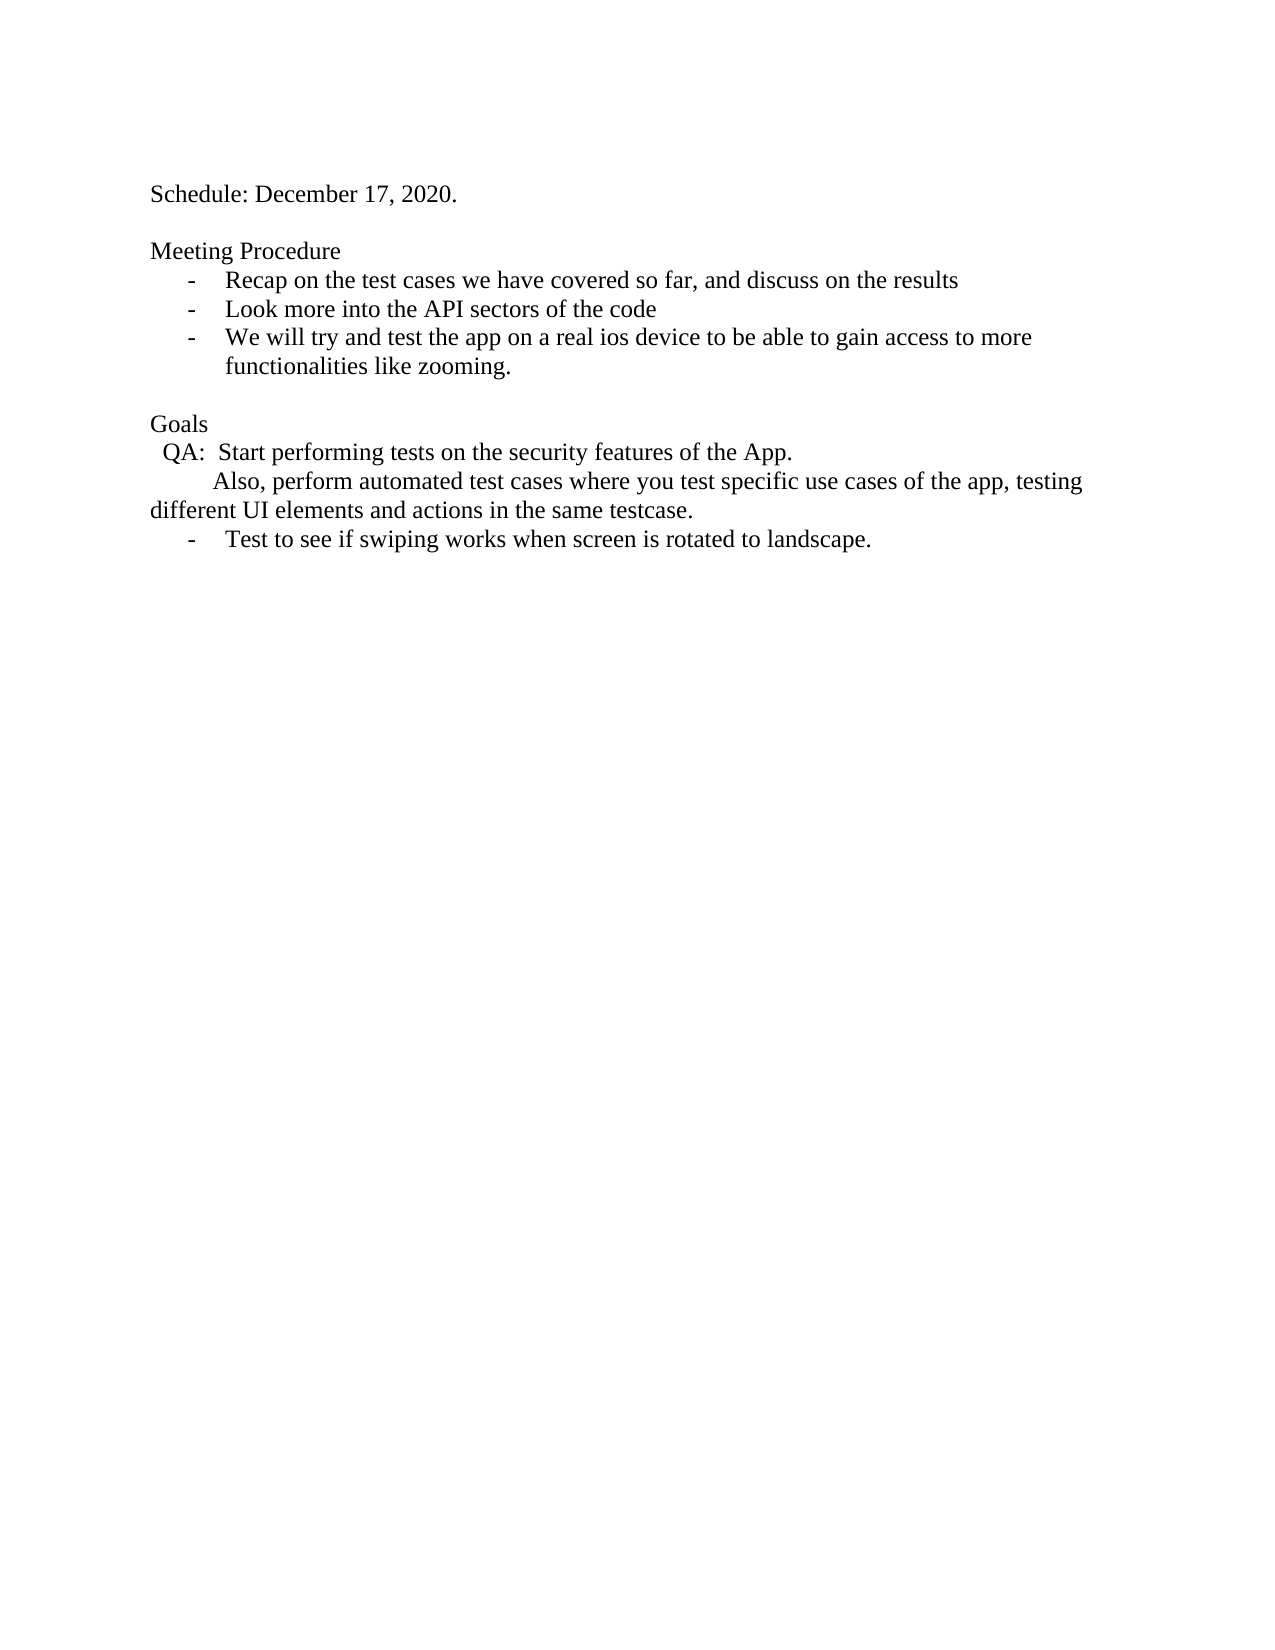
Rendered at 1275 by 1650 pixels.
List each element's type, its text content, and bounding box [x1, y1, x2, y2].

text QA: Start performing tests on the security features of the App. [150, 437, 1125, 466]
list Look more into the API sectors of the code [187, 294, 1125, 322]
text Also, perform automated test cases where you test specific use cases of the app, testing different UI elements and actions in the same testcase. [150, 466, 1125, 524]
text Meeting Procedure [150, 236, 1125, 265]
text Goals [150, 409, 1125, 437]
list Test to see if swiping works when screen is rotated to landscape. [187, 524, 1125, 552]
list Recap on the test cases we have covered so far, and discuss on the results [187, 265, 1125, 294]
list We will try and test the app on a real ios device to be able to gain access to more functionalities like zooming. [187, 322, 1125, 380]
text Schedule: December 17, 2020. [150, 179, 1125, 207]
